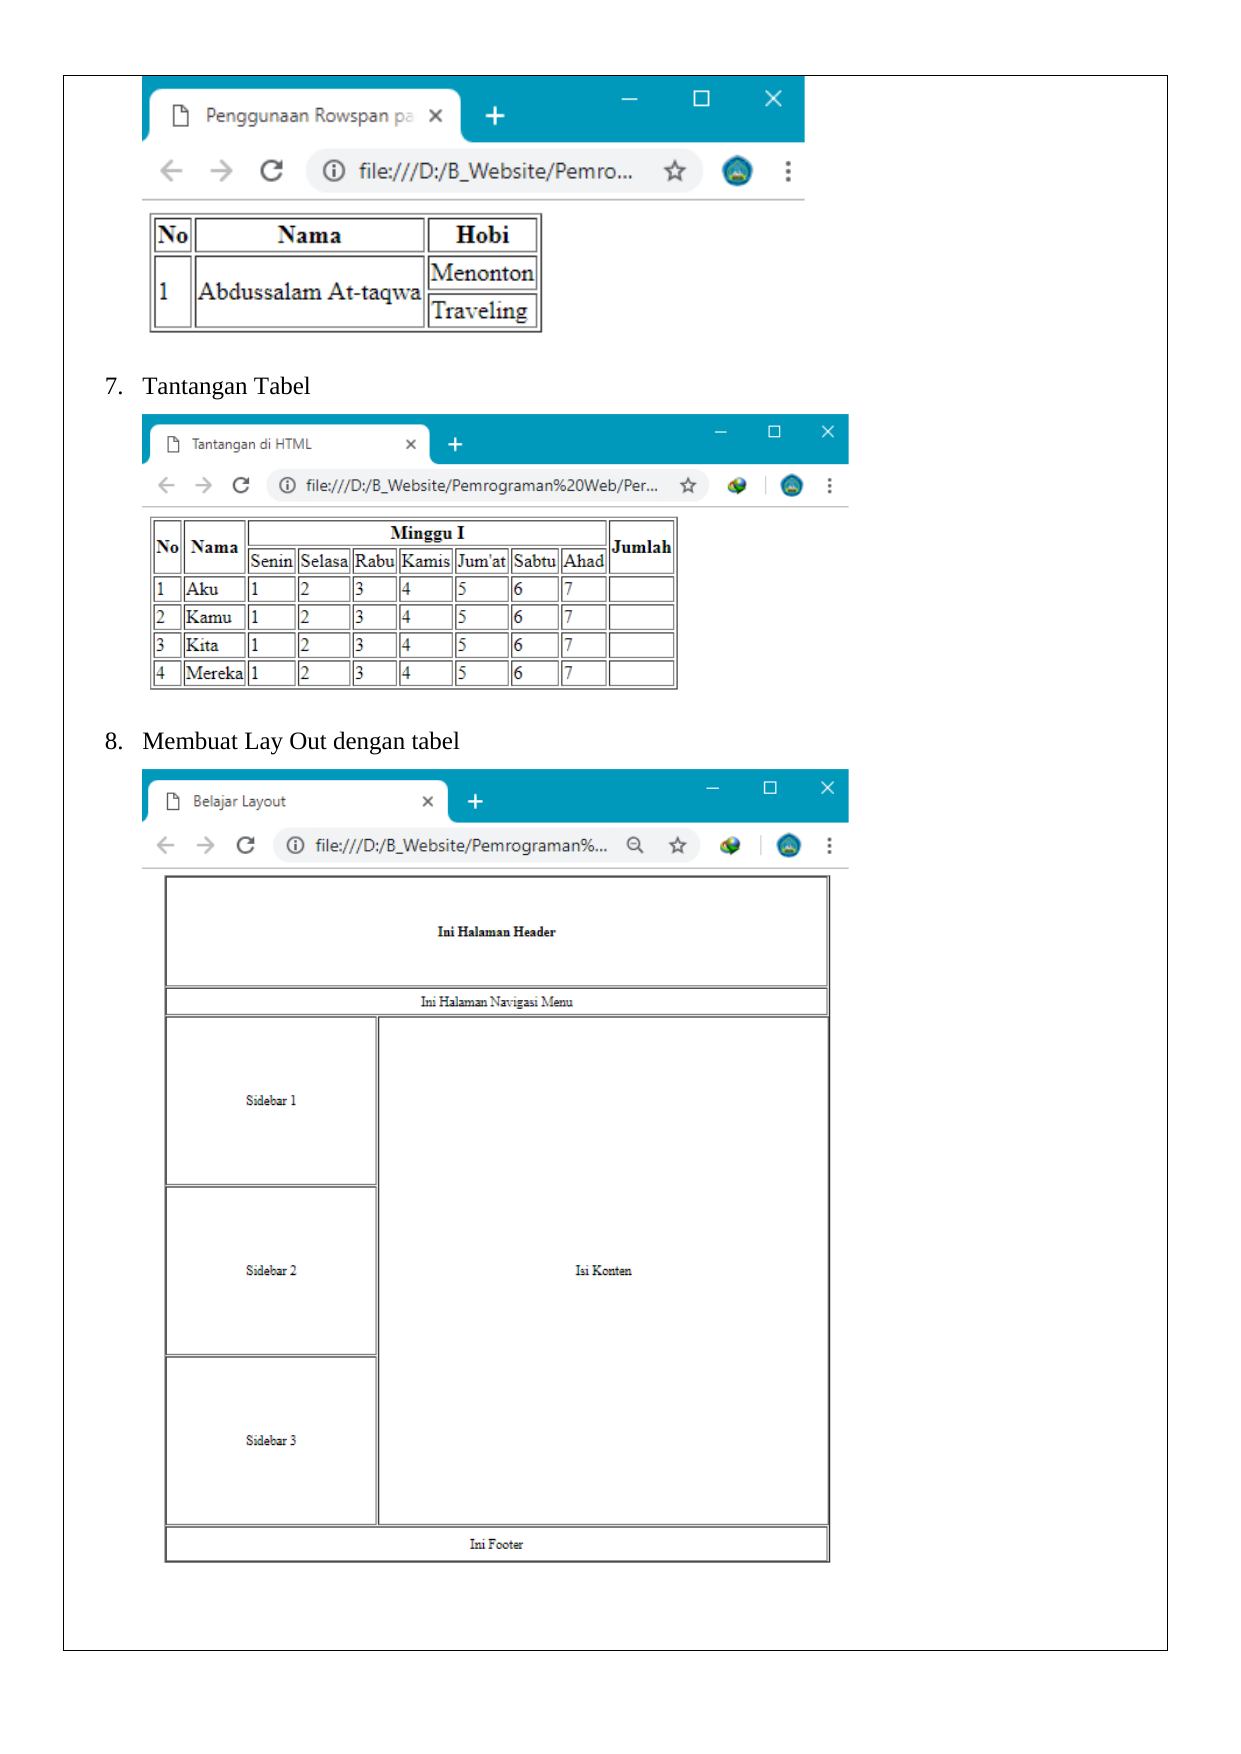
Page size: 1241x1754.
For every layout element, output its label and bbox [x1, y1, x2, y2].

picture [766, 91, 781, 106]
picture [694, 91, 709, 106]
picture [468, 794, 482, 808]
picture [142, 89, 805, 358]
picture [142, 781, 849, 1579]
picture [142, 425, 849, 713]
picture [449, 438, 462, 451]
table_cell [64, 76, 1167, 1650]
picture [822, 782, 833, 793]
picture [486, 107, 504, 125]
